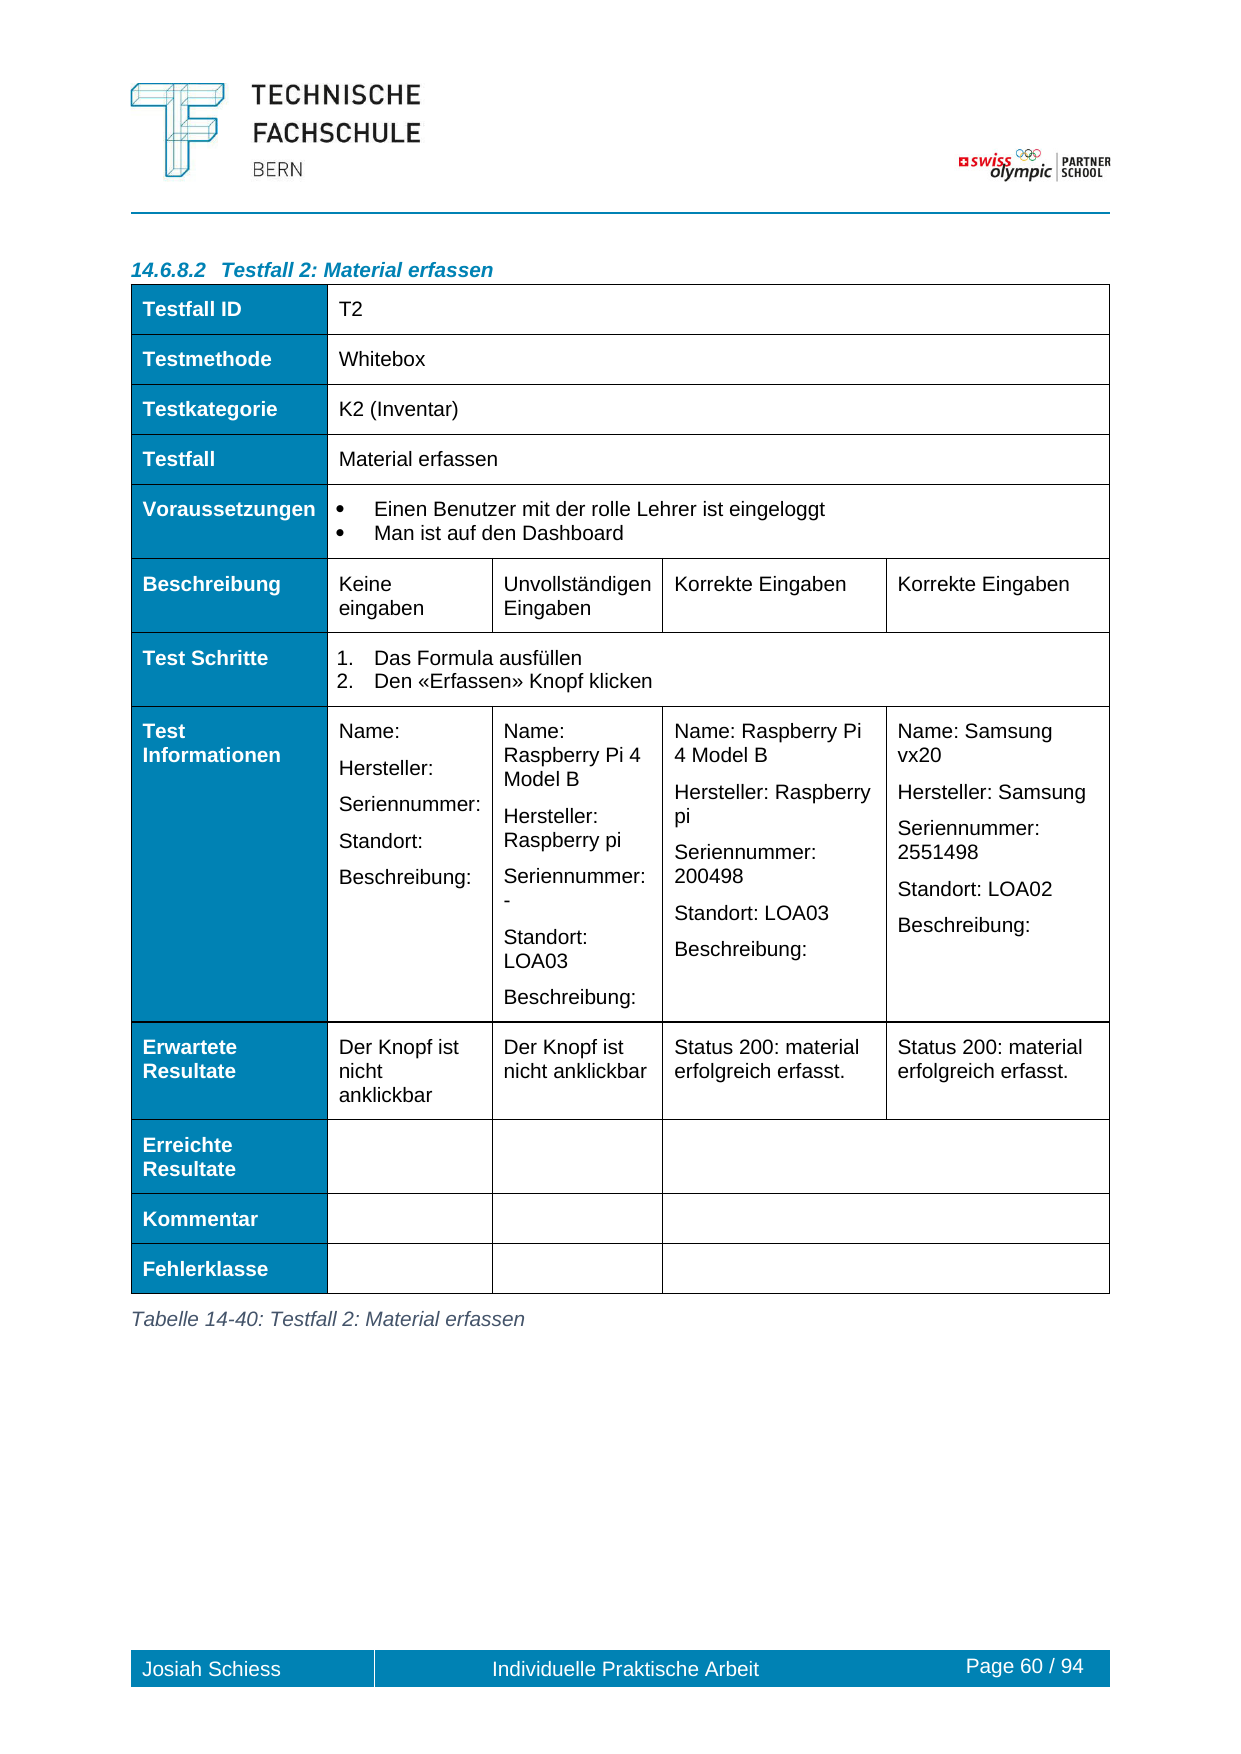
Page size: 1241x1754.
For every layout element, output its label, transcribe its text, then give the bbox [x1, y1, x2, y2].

table_cell Erwartete Resultate [132, 1023, 327, 1119]
table_cell [328, 1194, 492, 1243]
subtitle Testfall 2: Material erfassen [131, 258, 1110, 282]
table_cell [493, 1194, 662, 1243]
table_cell Status 200: material erfolgreich erfasst. [663, 1023, 886, 1119]
table_cell Unvollständigen Eingaben [493, 559, 662, 632]
table_cell Name: Hersteller: Seriennummer: Standort: Beschreibung: [328, 707, 492, 1021]
table_cell [493, 1120, 662, 1193]
table_cell Material erfassen [328, 435, 1109, 484]
table_cell Das Formula ausfüllen Den «Erfassen» Knopf klicken [328, 633, 1109, 706]
table_cell Der Knopf ist nicht anklickbar [493, 1023, 662, 1119]
table_cell Fehlerklasse [132, 1244, 327, 1293]
table_cell Einen Benutzer mit der rolle Lehrer ist eingeloggt Man ist auf den Dashboard [328, 485, 1109, 558]
table_cell [663, 1244, 1109, 1293]
table_cell Test Informationen [132, 707, 327, 1021]
table_cell [493, 1244, 662, 1293]
table_header Testfall ID [132, 285, 327, 334]
table_cell Erreichte Resultate [132, 1120, 327, 1193]
table_cell Name: Raspberry Pi 4 Model B Hersteller: Raspberry pi Seriennummer: - Standort: LOA03 Beschreibung: [493, 707, 662, 1021]
table_cell K2 (Inventar) [328, 385, 1109, 434]
table_cell Keine eingaben [328, 559, 492, 632]
table_cell Der Knopf ist nicht anklickbar [328, 1023, 492, 1119]
table_cell [328, 1120, 492, 1193]
table_cell Testfall [132, 435, 327, 484]
table_cell Voraussetzungen [132, 485, 327, 558]
table_cell Testkategorie [132, 385, 327, 434]
table_cell Name: Samsung vx20 Hersteller: Samsung Seriennummer: 2551498 Standort: LOA02 Beschreibung: [887, 707, 1109, 1021]
table_cell Test Schritte [132, 633, 327, 706]
table_cell Testmethode [132, 335, 327, 384]
table_cell Kommentar [132, 1194, 327, 1243]
table_cell Whitebox [328, 335, 1109, 384]
table_cell Status 200: material erfolgreich erfasst. [887, 1023, 1109, 1119]
picture [130, 83, 1111, 210]
table_cell [328, 1244, 492, 1293]
table_cell Korrekte Eingaben [887, 559, 1109, 632]
table_cell Name: Raspberry Pi 4 Model B Hersteller: Raspberry pi Seriennummer: 200498 Standort: LOA03 Beschreibung: [663, 707, 886, 1021]
table_header T2 [328, 285, 1109, 334]
table_cell [663, 1194, 1109, 1243]
table_cell Korrekte Eingaben [663, 559, 886, 632]
table_cell Beschreibung [132, 559, 327, 632]
table_cell [663, 1120, 1109, 1193]
